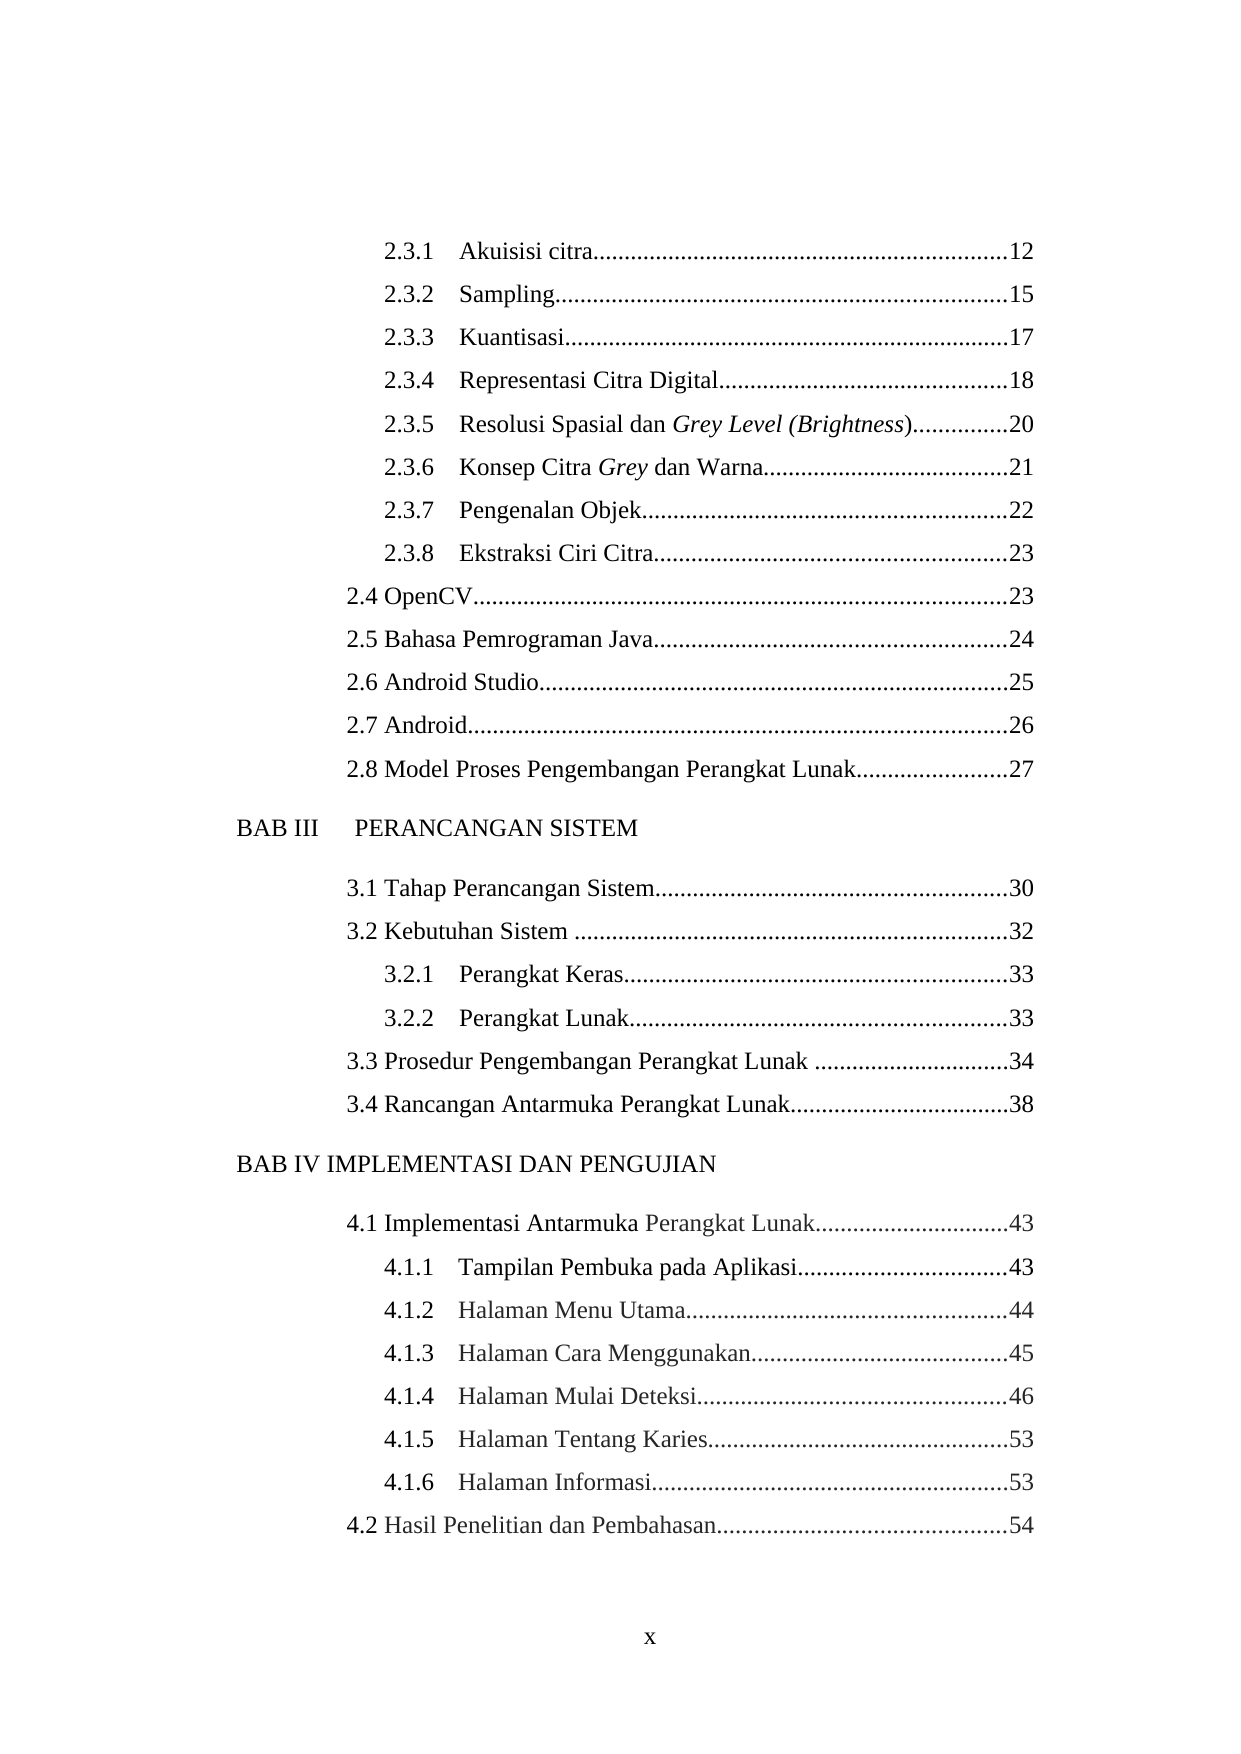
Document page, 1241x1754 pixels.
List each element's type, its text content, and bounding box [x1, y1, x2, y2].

list Konsep Citra Grey dan Warna 21 [384, 452, 1063, 481]
list Tampilan Pembuka pada Aplikasi 43 [384, 1252, 1063, 1280]
text BAB III PERANCANGAN SISTEM [236, 813, 1063, 842]
list Bahasa Pemrograman Java 24 [346, 624, 1063, 653]
list Android Studio 25 [346, 667, 1063, 696]
list Sampling 15 [384, 279, 1063, 308]
list Halaman Tentang Karies 53 [384, 1424, 1063, 1453]
list Representasi Citra Digital 18 [384, 366, 1063, 394]
list Ekstraksi Ciri Citra 23 [384, 538, 1063, 567]
list Akuisisi citra 12 [384, 236, 1063, 265]
list Halaman Cara Menggunakan 45 [384, 1338, 1063, 1367]
list Halaman Mulai Deteksi 46 [384, 1381, 1063, 1410]
list Prosedur Pengembangan Perangkat Lunak 34 [346, 1046, 1063, 1074]
list Rancangan Antarmuka Perangkat Lunak 38 [346, 1089, 1063, 1118]
list Resolusi Spasial dan Grey Level (Brightness) 20 [384, 409, 1063, 437]
list Pengenalan Objek 22 [384, 495, 1063, 524]
list Kuantisasi 17 [384, 322, 1063, 351]
list Halaman Menu Utama 44 [384, 1295, 1063, 1323]
list Tahap Perancangan Sistem 30 [346, 873, 1063, 902]
list Implementasi Antarmuka Perangkat Lunak 43 [346, 1208, 1063, 1237]
text BAB IV IMPLEMENTASI DAN PENGUJIAN [236, 1149, 1063, 1177]
list Hasil Penelitian dan Pembahasan 54 [346, 1510, 1063, 1539]
list Android 26 [346, 711, 1063, 739]
list Halaman Informasi 53 [384, 1467, 1063, 1496]
list Model Proses Pengembangan Perangkat Lunak 27 [346, 754, 1063, 782]
list OpenCV 23 [346, 581, 1063, 610]
list Perangkat Lunak 33 [384, 1003, 1063, 1031]
list Perangkat Keras 33 [384, 959, 1063, 988]
list Kebutuhan Sistem 32 [346, 916, 1063, 945]
